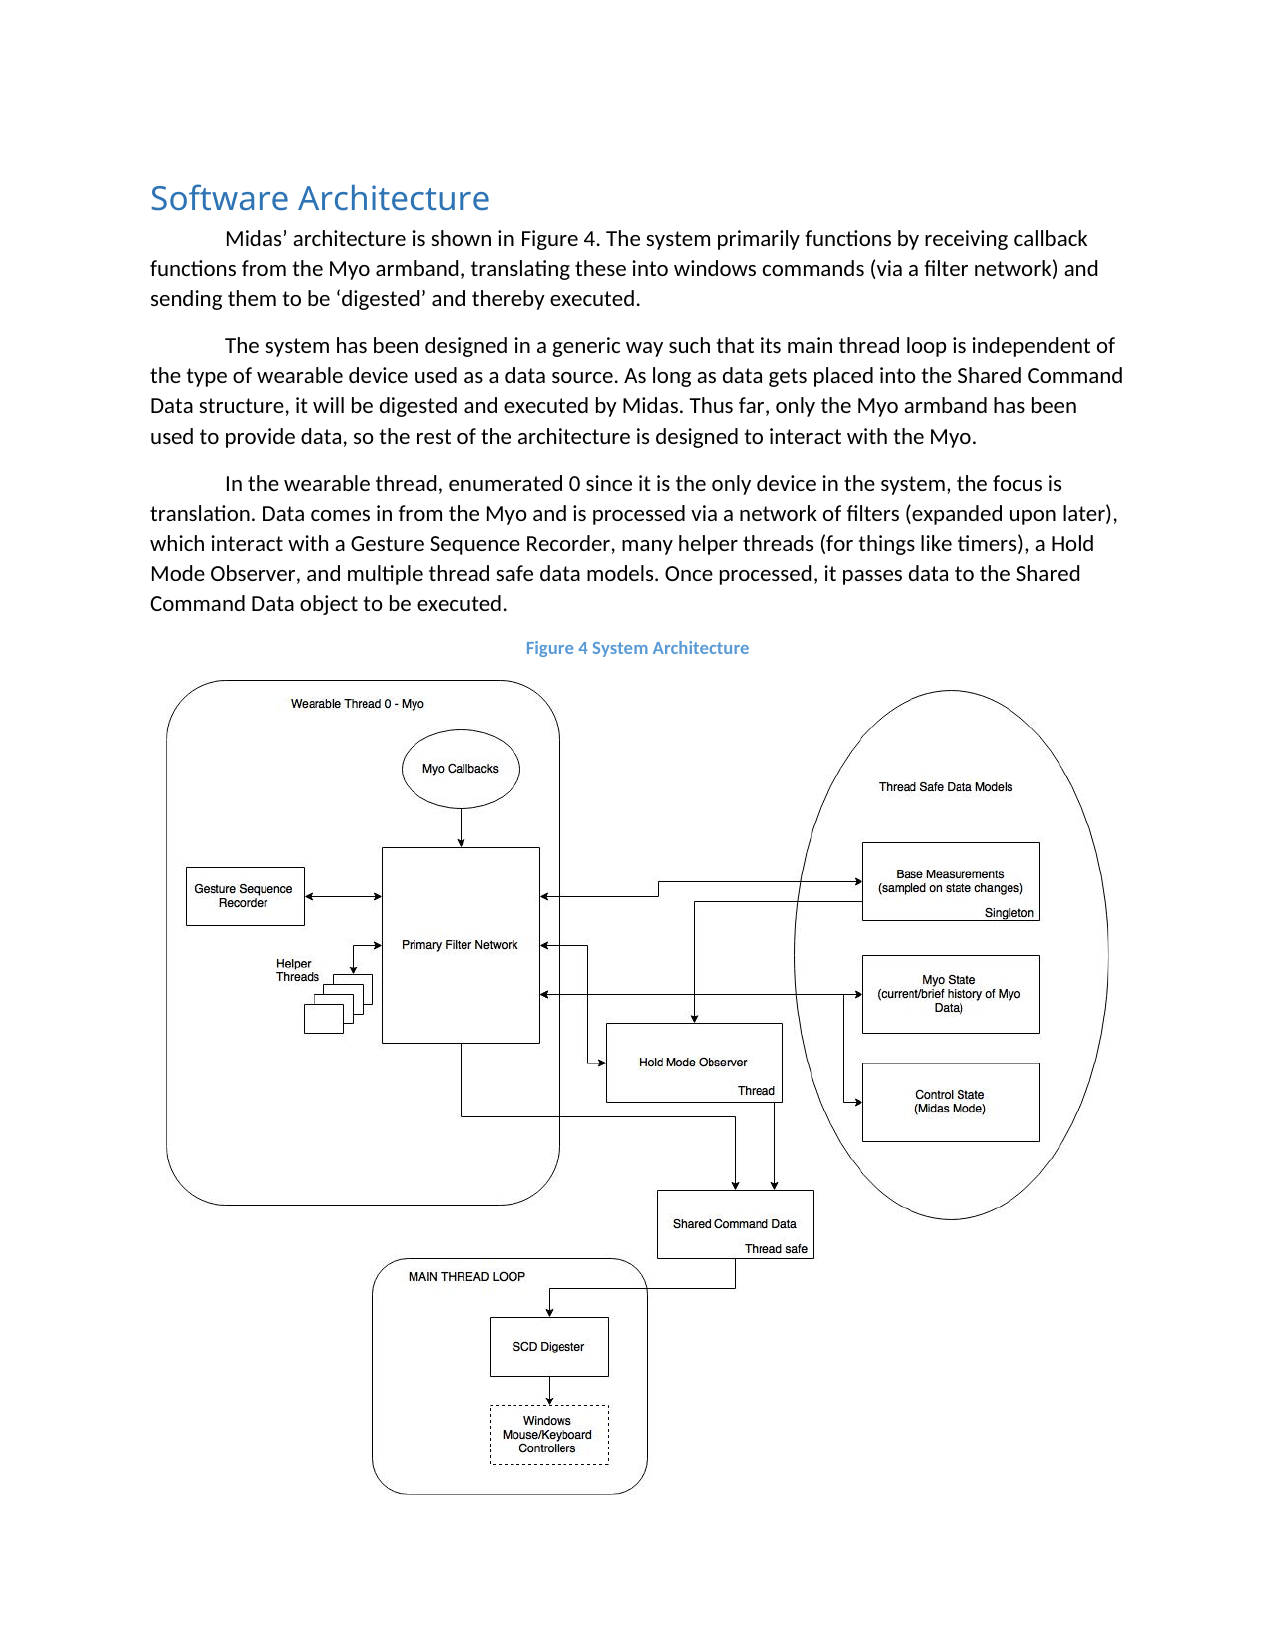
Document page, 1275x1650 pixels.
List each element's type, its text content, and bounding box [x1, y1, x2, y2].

subtitle Software Architecture [150, 175, 1125, 220]
text Midas’ architecture is shown in Figure 4. The system primarily functions by receiving callback functions from the Myo armband, translating these into windows commands (via a filter network) and sending them to be ‘digested’ and thereby executed. [150, 224, 1125, 312]
text In the wearable thread, enumerated 0 since it is the only device in the system, the focus is translation. Data comes in from the Myo and is processed via a network of filters (expanded upon later), which interact with a Gesture Sequence Recorder, many helper threads (for things like timers), a Hold Mode Observer, and multiple thread safe data models. Once processed, it passes data to the Shared Command Data object to be executed. [150, 469, 1125, 618]
text The system has been designed in a generic way such that its main thread loop is independent of the type of wearable device used as a data source. As long as data gets placed into the Shared Command Data structure, it will be digested and executed by Midas. Thus far, only the Myo armband has been used to provide data, so the rest of the architecture is designed to interact with the Myo. [150, 331, 1125, 450]
text Figure 4 System Architecture [150, 636, 1125, 659]
picture [166, 680, 1109, 1495]
